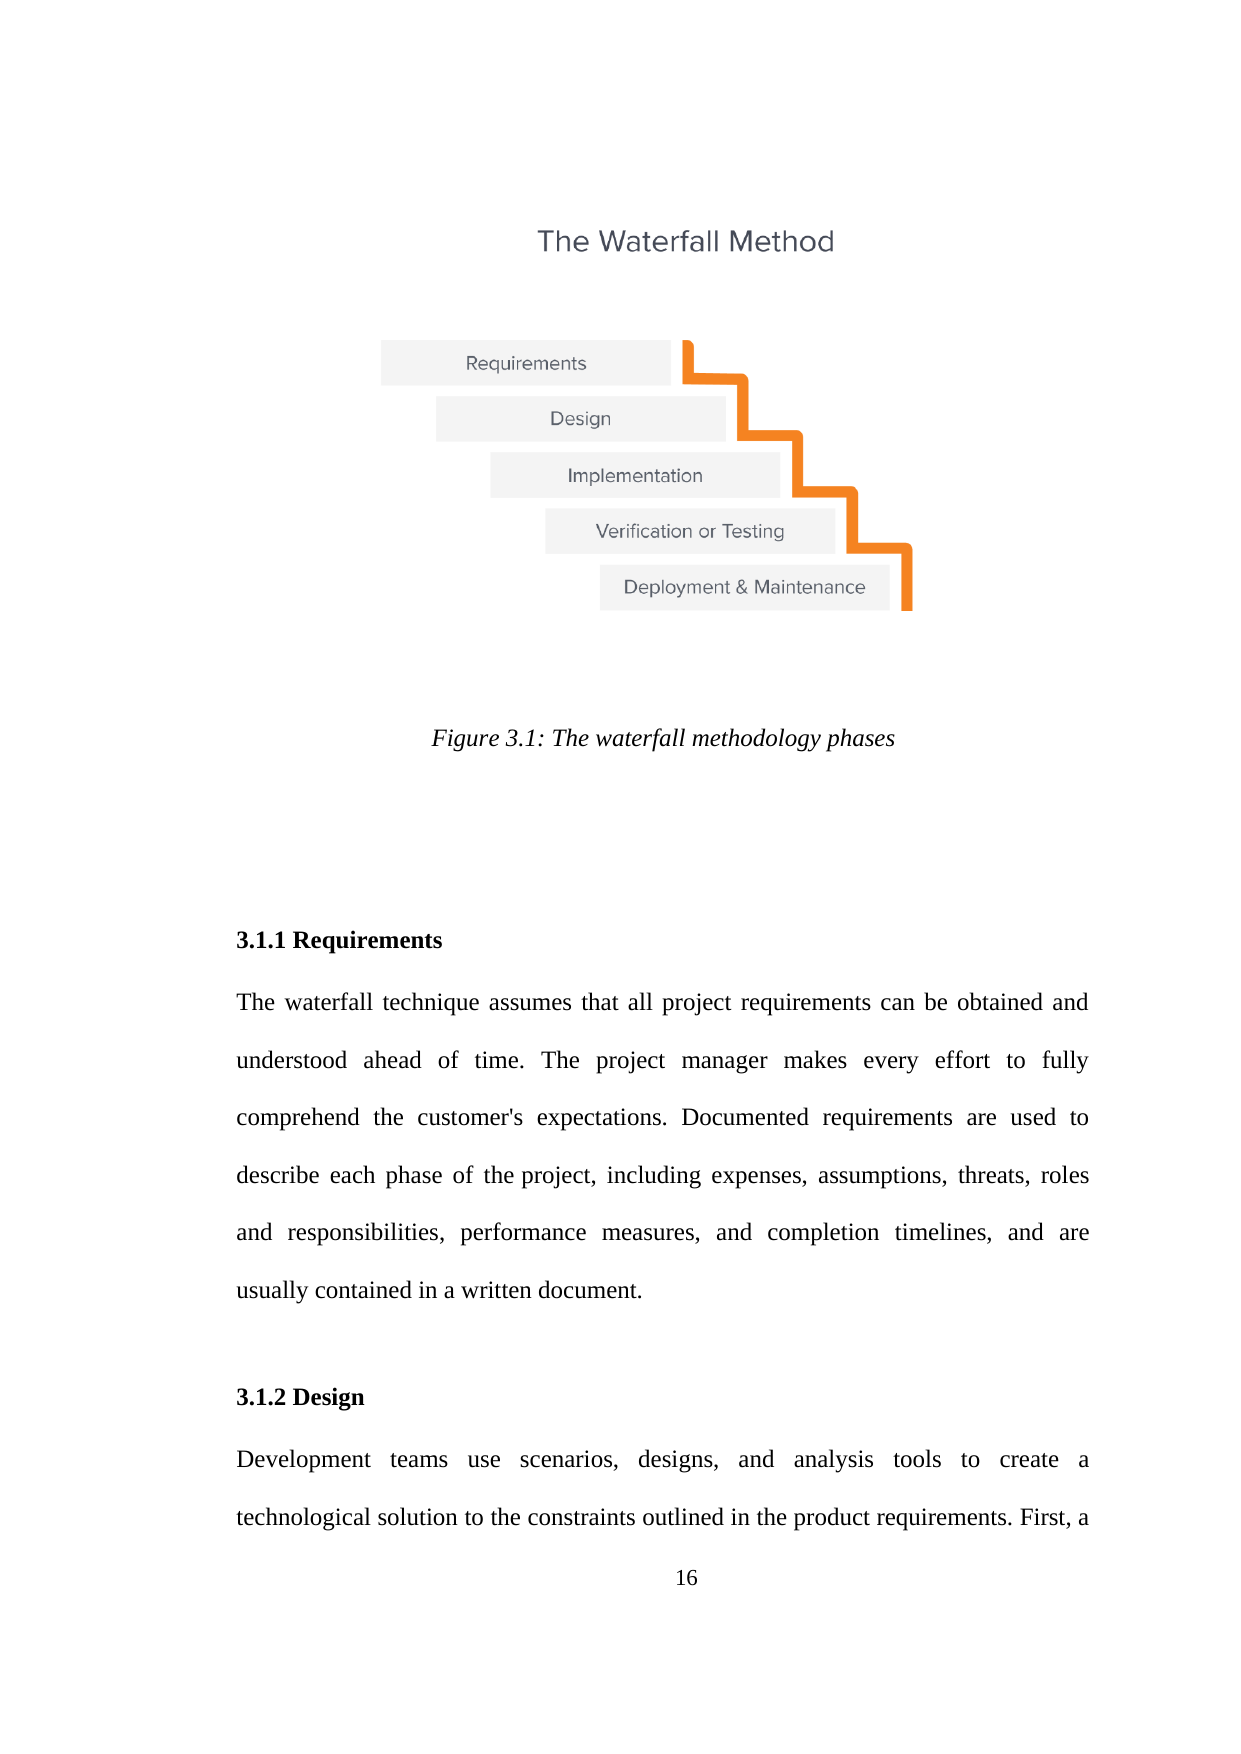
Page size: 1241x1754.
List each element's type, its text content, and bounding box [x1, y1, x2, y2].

subtitle Requirements [236, 926, 1090, 954]
text The waterfall technique assumes that all project requirements can be obtained and understood ahead of time. The project manager makes every effort to fully comprehend the customer's expectations. Documented requirements are used to describe each phase of the project, including expenses, assumptions, threats, roles and responsibilities, performance measures, and completion timelines, and are usually contained in a written document. [236, 987, 1090, 1304]
picture [236, 189, 1135, 695]
subtitle Design [236, 1382, 1090, 1411]
text Figure 3.1: The waterfall methodology phases [236, 695, 1090, 752]
